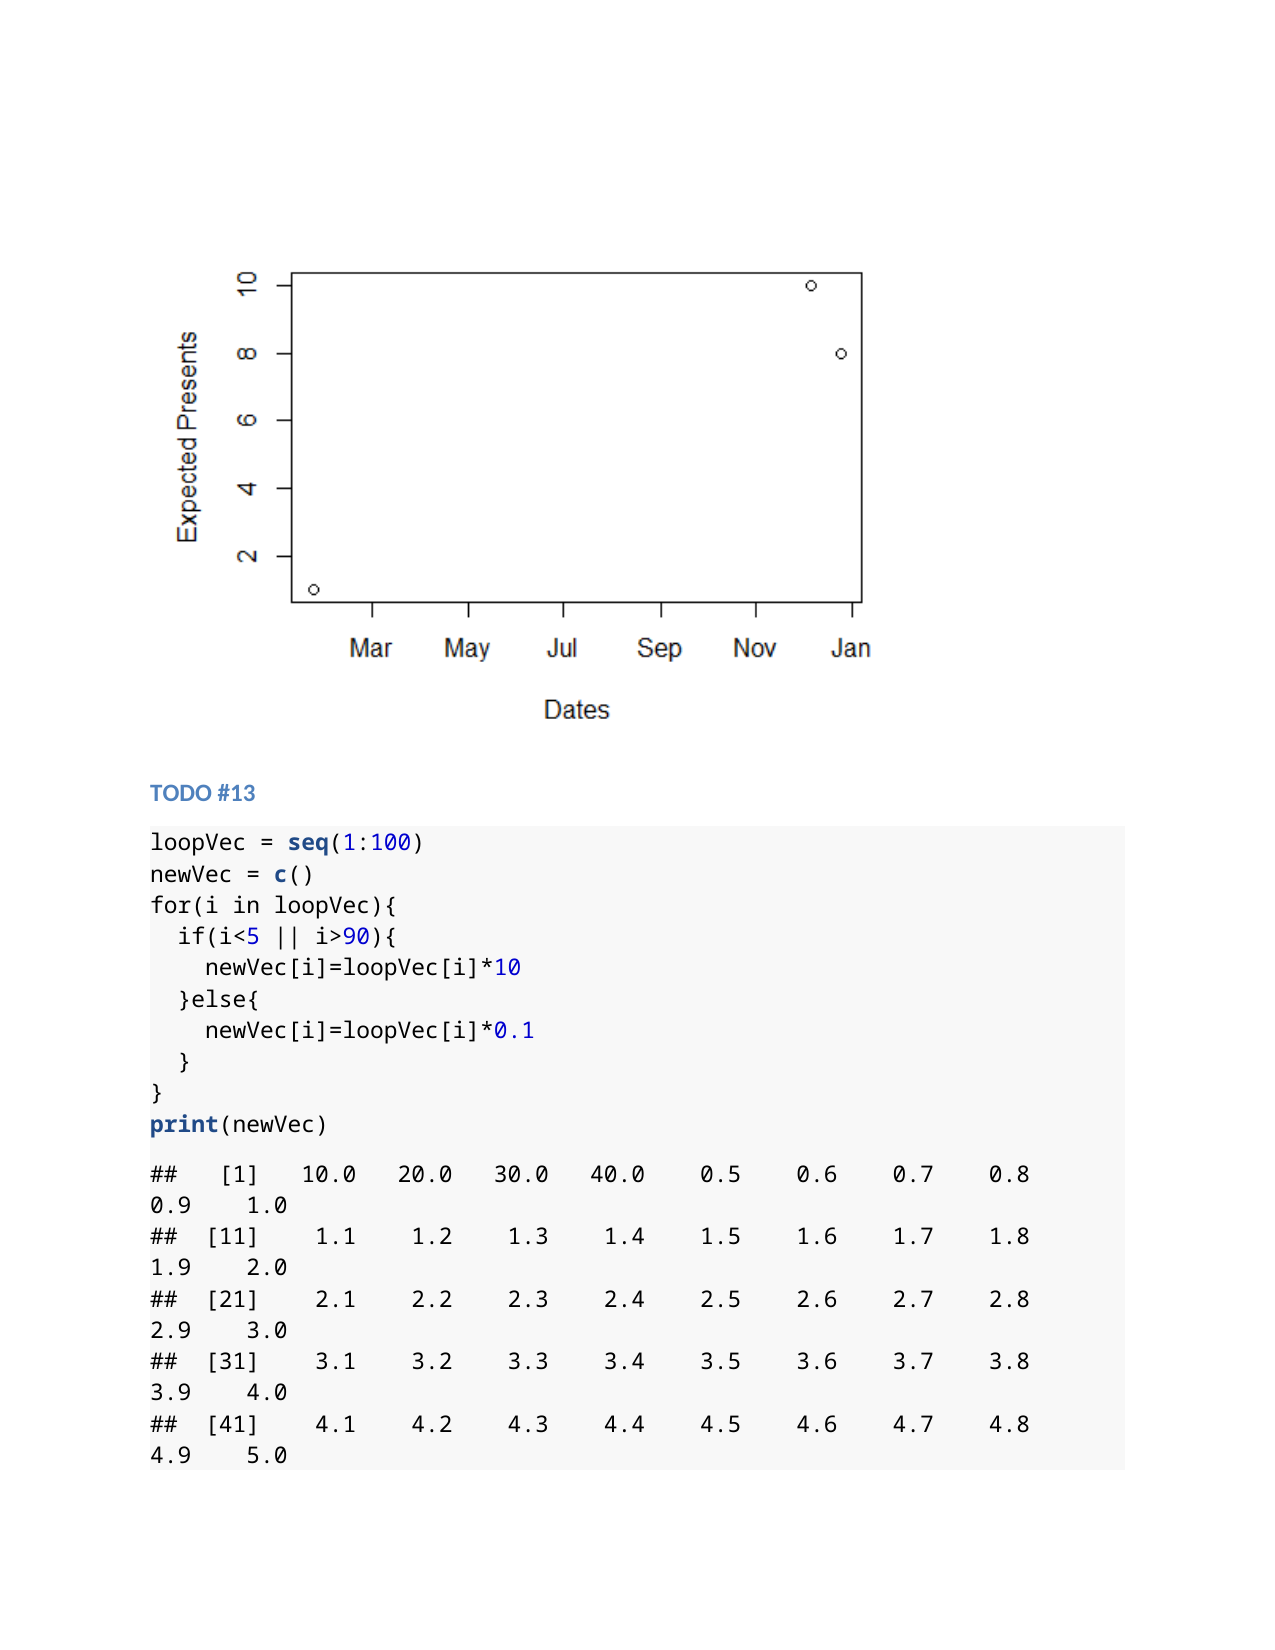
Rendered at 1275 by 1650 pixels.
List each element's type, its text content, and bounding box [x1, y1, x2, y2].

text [150, 1158, 1125, 1470]
picture [168, 150, 925, 757]
text loopVec = seq(1:100) newVec = c() for(i in loopVec){ if(i<5 || i>90){ newVec[i]=loopVec[i]*10 }else{ newVec[i]=loopVec[i]*0.1 } } print(newVec) [164, 826, 1125, 1139]
subtitle TODO #13 [150, 777, 1125, 808]
